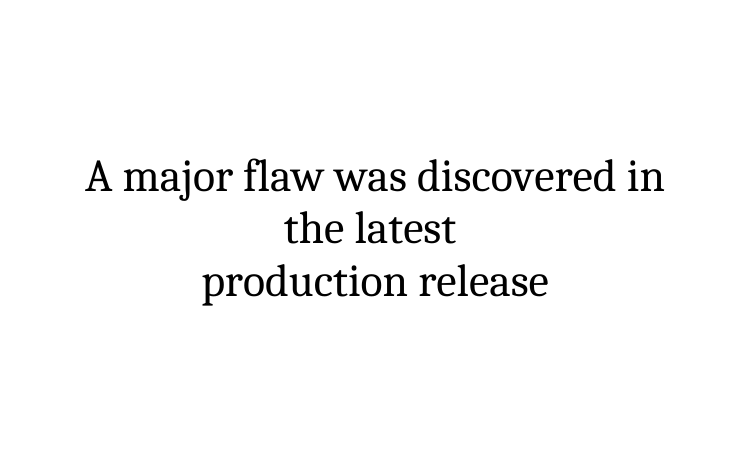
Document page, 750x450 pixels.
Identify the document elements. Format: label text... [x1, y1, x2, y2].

text A major flaw was discovered in the latest production release [75, 150, 675, 308]
